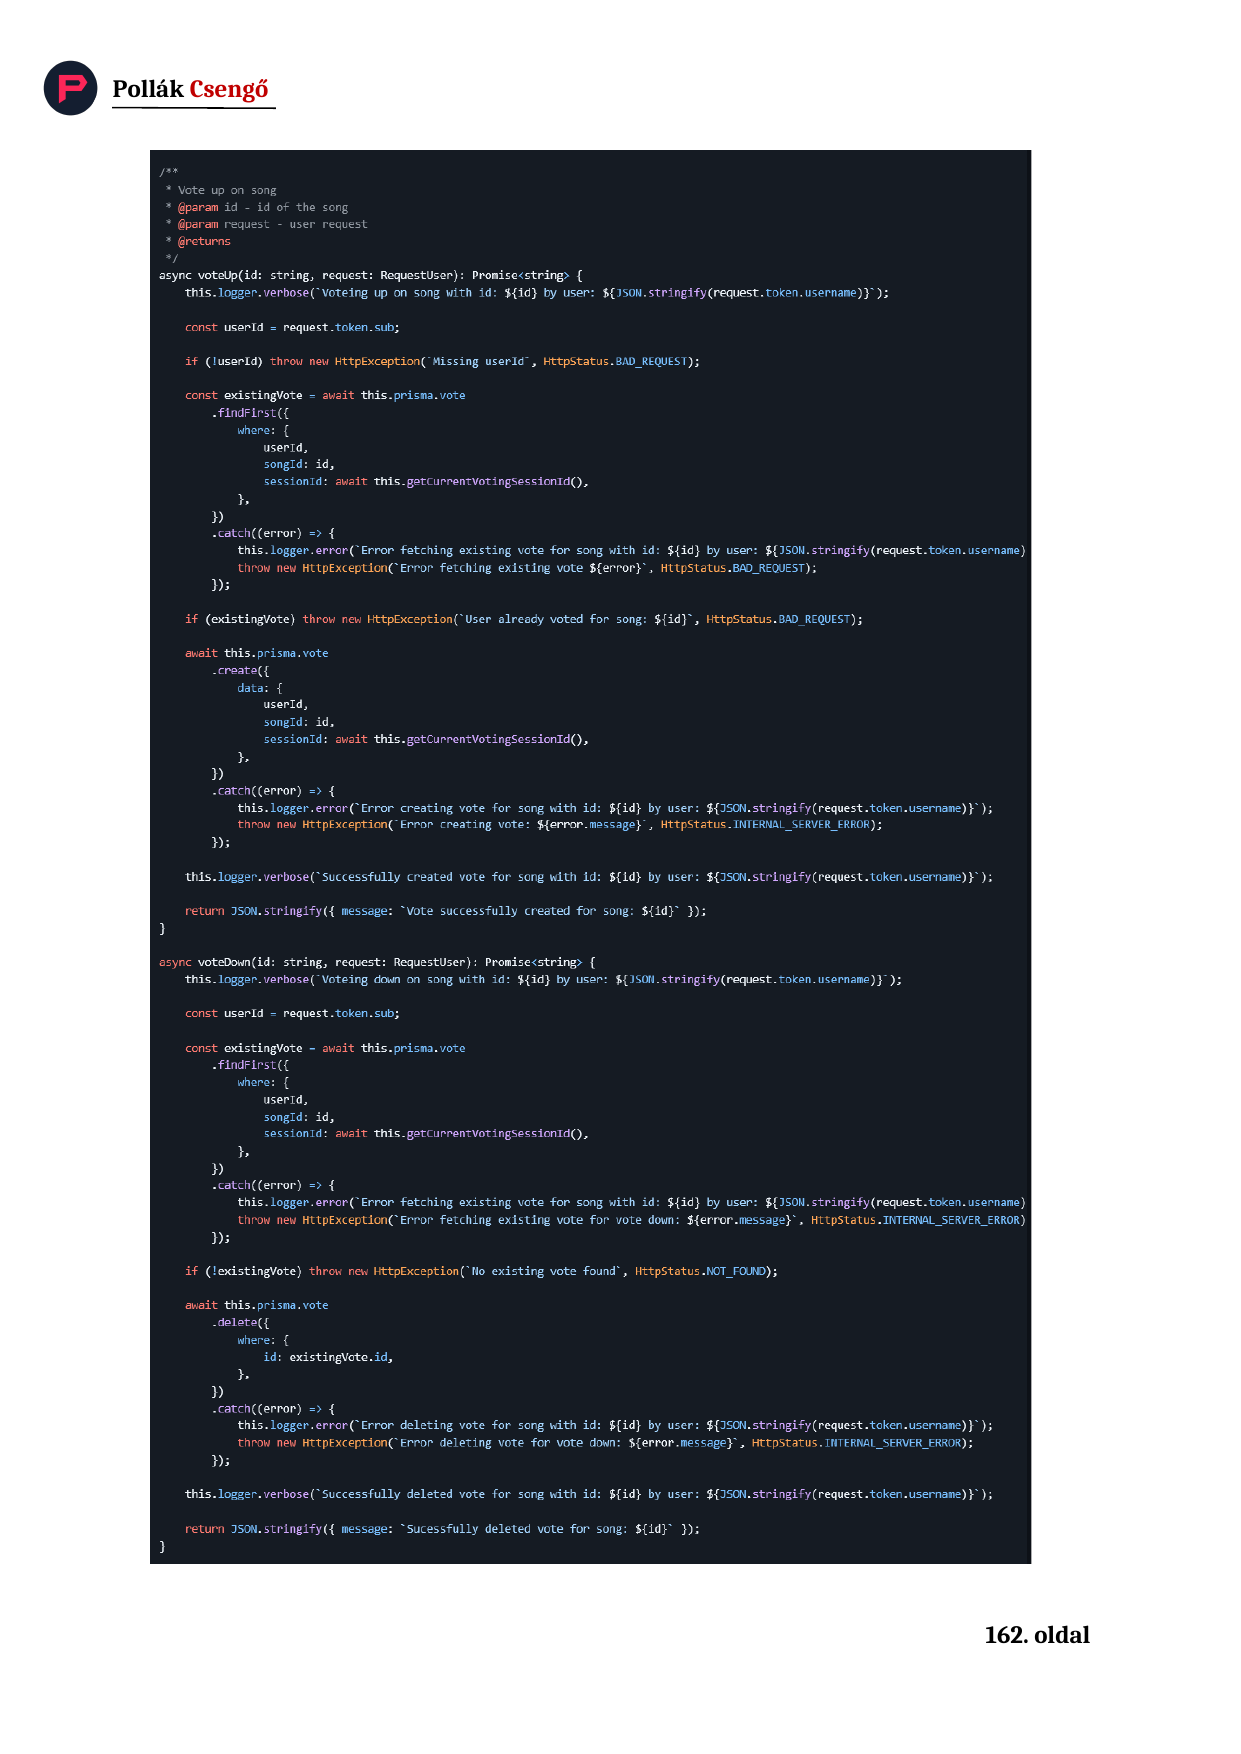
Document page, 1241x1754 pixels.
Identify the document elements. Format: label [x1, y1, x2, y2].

picture [39, 56, 99, 117]
picture [150, 150, 1032, 1564]
